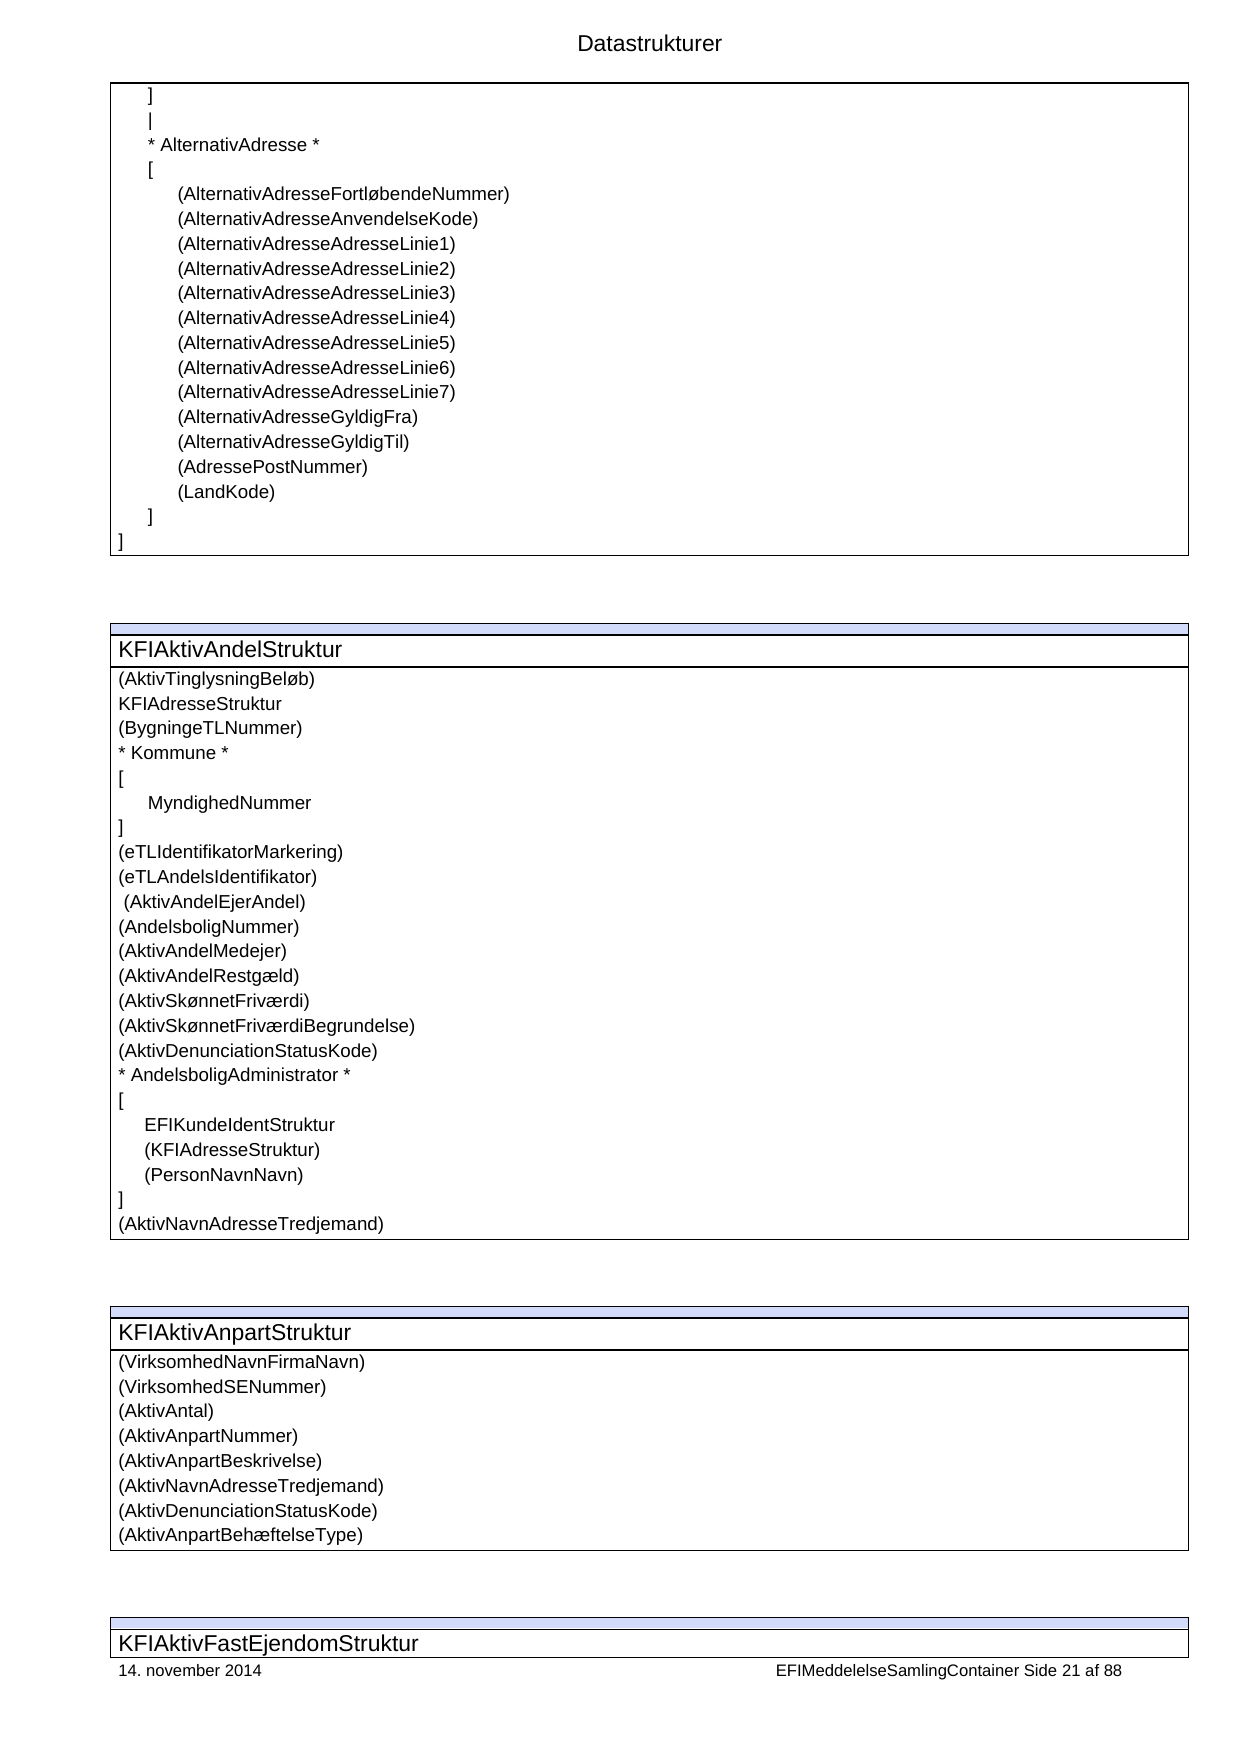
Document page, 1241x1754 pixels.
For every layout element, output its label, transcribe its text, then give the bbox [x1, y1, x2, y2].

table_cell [111, 1630, 1188, 1656]
table_header [111, 1307, 1188, 1317]
table_header [111, 1618, 1188, 1628]
table_cell (AktivTinglysningBeløb) KFIAdresseStruktur (BygningeTLNummer) * Kommune * [ MyndighedNummer ] (eTLIdentifikatorMarkering) (eTLAndelsIdentifikator) (AktivAndelEjerAndel) (AndelsboligNummer) (AktivAndelMedejer) (AktivAndelRestgæld) (AktivSkønnetFriværdi) (AktivSkønnetFriværdiBegrundelse) (AktivDenunciationStatusKode) * AndelsboligAdministrator * [ EFIKundeIdentStruktur (KFIAdresseStruktur) (PersonNavnNavn) ] (AktivNavnAdresseTredjemand) [111, 668, 1188, 1238]
table_cell KFIAktivAndelStruktur [111, 636, 1188, 666]
table_cell KFIAktivAnpartStruktur [111, 1319, 1188, 1349]
table_cell (VirksomhedNavnFirmaNavn) (VirksomhedSENummer) (AktivAntal) (AktivAnpartNummer) (AktivAnpartBeskrivelse) (AktivNavnAdresseTredjemand) (AktivDenunciationStatusKode) (AktivAnpartBehæftelseType) [111, 1351, 1188, 1549]
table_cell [111, 84, 1188, 555]
table_header [111, 624, 1188, 634]
